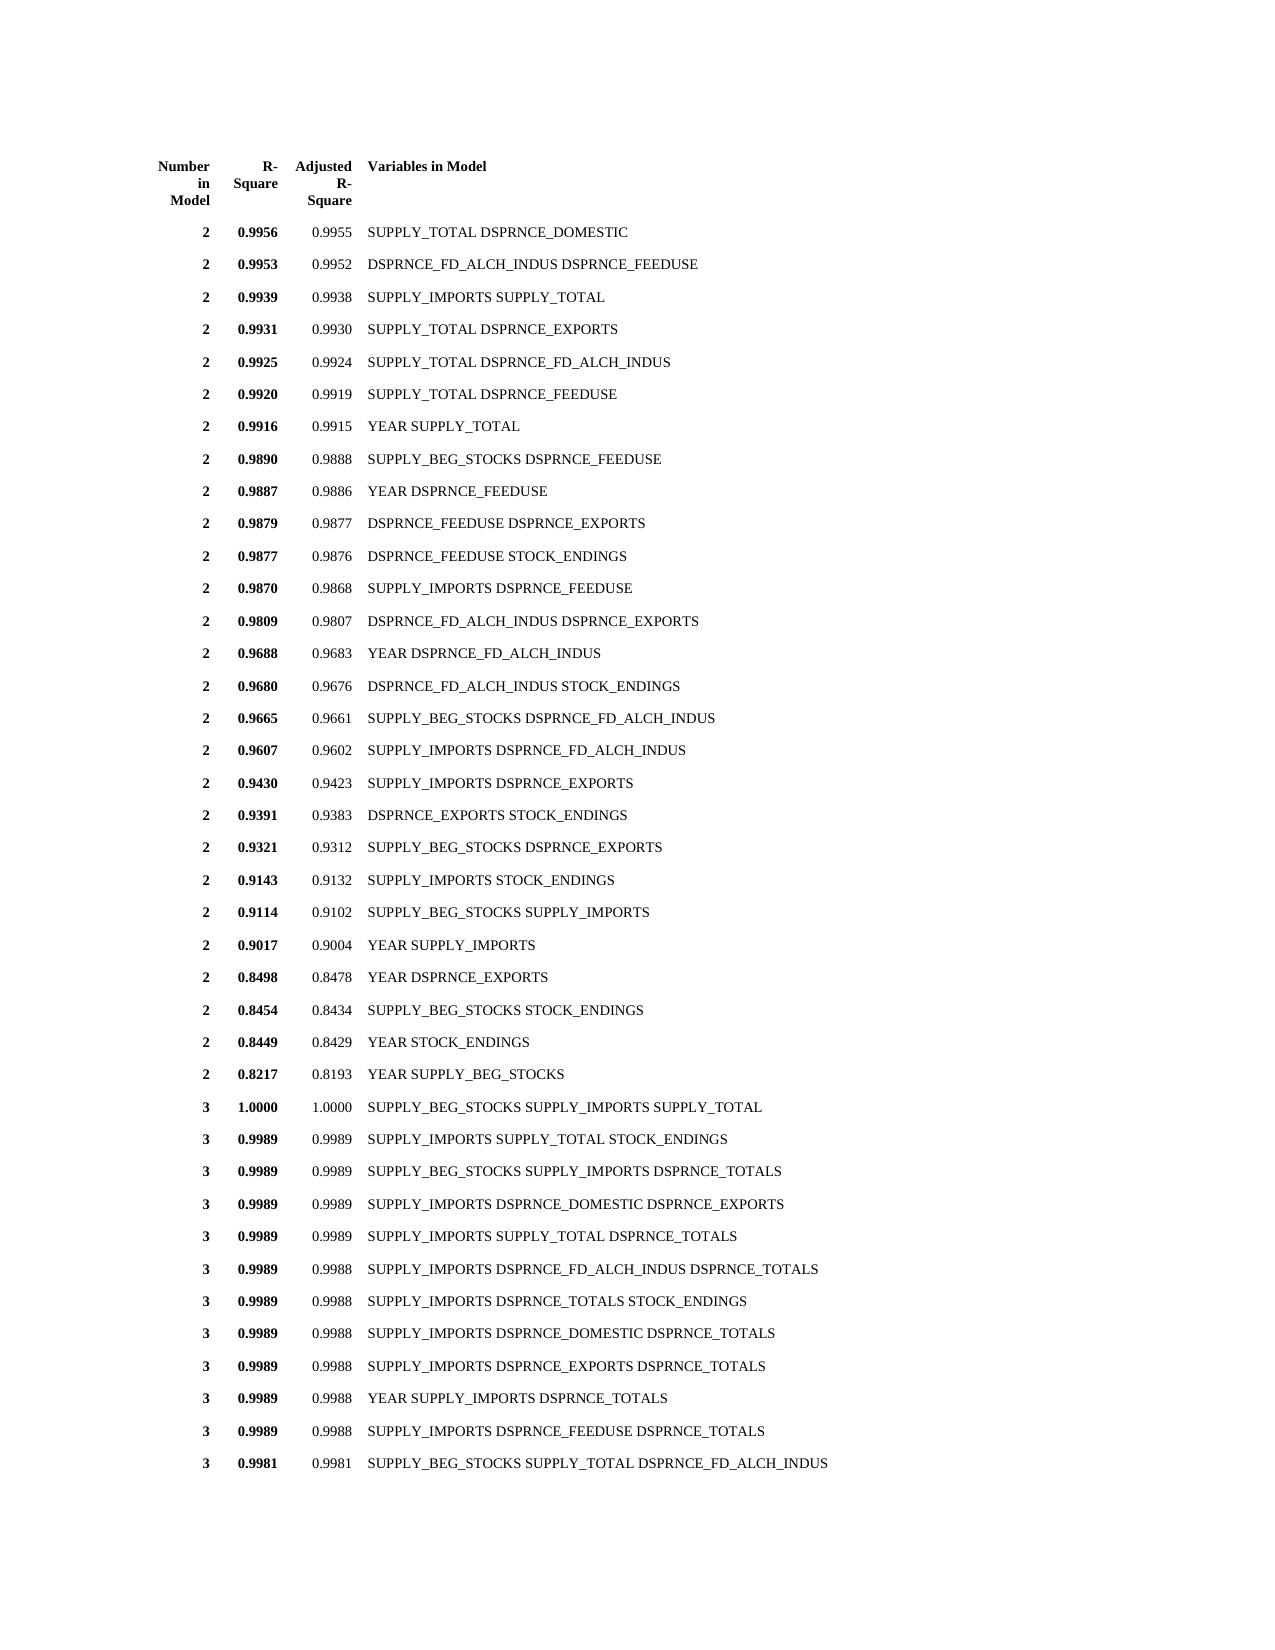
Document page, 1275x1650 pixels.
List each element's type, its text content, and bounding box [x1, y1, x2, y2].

table_cell 0.9955 [286, 216, 359, 248]
table_cell 3 [142, 1253, 217, 1285]
table_cell 0.9321 [218, 831, 286, 864]
table_cell 2 [142, 896, 217, 929]
table_cell SUPPLY_IMPORTS DSPRNCE_FD_ALCH_INDUS DSPRNCE_TOTALS [360, 1253, 1133, 1285]
table_cell 2 [142, 702, 217, 734]
table_cell SUPPLY_IMPORTS STOCK_ENDINGS [360, 864, 1133, 896]
table_cell 3 [142, 1318, 217, 1350]
table_cell 3 [142, 1091, 217, 1123]
table_cell 0.9988 [286, 1285, 359, 1317]
table_cell SUPPLY_IMPORTS DSPRNCE_FEEDUSE [360, 572, 1133, 605]
table_cell 3 [142, 1285, 217, 1317]
table_cell 2 [142, 767, 217, 799]
table_cell 0.9939 [218, 281, 286, 313]
table_cell DSPRNCE_FD_ALCH_INDUS STOCK_ENDINGS [360, 670, 1133, 702]
table_cell 0.9938 [286, 281, 359, 313]
table_cell 0.9989 [286, 1123, 359, 1155]
table_header Variables in Model [360, 150, 1133, 216]
table_cell SUPPLY_IMPORTS DSPRNCE_DOMESTIC DSPRNCE_EXPORTS [360, 1188, 1133, 1220]
table_cell YEAR STOCK_ENDINGS [360, 1026, 1133, 1058]
table_cell 2 [142, 410, 217, 443]
table_cell 1.0000 [218, 1091, 286, 1123]
table_cell 0.9989 [218, 1415, 286, 1447]
table_cell DSPRNCE_FEEDUSE STOCK_ENDINGS [360, 540, 1133, 572]
table_cell 2 [142, 281, 217, 313]
table_cell 0.9920 [218, 378, 286, 410]
table_cell YEAR SUPPLY_TOTAL [360, 410, 1133, 443]
table_cell SUPPLY_IMPORTS SUPPLY_TOTAL [360, 281, 1133, 313]
table_cell 0.9890 [218, 443, 286, 475]
table_cell 0.8429 [286, 1026, 359, 1058]
table_cell 2 [142, 929, 217, 961]
table_cell 0.9930 [286, 313, 359, 346]
table_cell 0.9886 [286, 475, 359, 507]
table_cell 2 [142, 994, 217, 1026]
table_cell 0.9989 [286, 1188, 359, 1220]
table_cell 2 [142, 605, 217, 637]
table_cell 0.9807 [286, 605, 359, 637]
table_cell YEAR DSPRNCE_FD_ALCH_INDUS [360, 637, 1133, 669]
table_cell SUPPLY_IMPORTS DSPRNCE_FD_ALCH_INDUS [360, 734, 1133, 767]
table_cell SUPPLY_IMPORTS DSPRNCE_EXPORTS DSPRNCE_TOTALS [360, 1350, 1133, 1382]
table_cell SUPPLY_IMPORTS DSPRNCE_FEEDUSE DSPRNCE_TOTALS [360, 1415, 1133, 1447]
table_cell 0.9989 [218, 1382, 286, 1414]
table_cell 2 [142, 961, 217, 993]
table_cell 2 [142, 1026, 217, 1058]
table_cell 0.9423 [286, 767, 359, 799]
table_cell SUPPLY_BEG_STOCKS SUPPLY_IMPORTS [360, 896, 1133, 929]
table_cell DSPRNCE_EXPORTS STOCK_ENDINGS [360, 799, 1133, 831]
table_cell DSPRNCE_FD_ALCH_INDUS DSPRNCE_EXPORTS [360, 605, 1133, 637]
table_cell SUPPLY_IMPORTS SUPPLY_TOTAL STOCK_ENDINGS [360, 1123, 1133, 1155]
table_cell 0.9989 [218, 1123, 286, 1155]
table_cell 2 [142, 831, 217, 864]
table_cell 0.9988 [286, 1350, 359, 1382]
table_cell SUPPLY_BEG_STOCKS DSPRNCE_FD_ALCH_INDUS [360, 702, 1133, 734]
table_cell 0.8498 [218, 961, 286, 993]
table_cell SUPPLY_BEG_STOCKS STOCK_ENDINGS [360, 994, 1133, 1026]
table_cell 0.8217 [218, 1058, 286, 1091]
table_cell SUPPLY_TOTAL DSPRNCE_FEEDUSE [360, 378, 1133, 410]
table_header R-Square [218, 150, 286, 216]
table_cell 3 [142, 1415, 217, 1447]
table_cell 0.9688 [218, 637, 286, 669]
table_cell SUPPLY_BEG_STOCKS DSPRNCE_FEEDUSE [360, 443, 1133, 475]
table_cell 2 [142, 443, 217, 475]
table_cell 0.9665 [218, 702, 286, 734]
table_cell 0.9989 [218, 1350, 286, 1382]
table_cell YEAR DSPRNCE_EXPORTS [360, 961, 1133, 993]
table_cell 0.9661 [286, 702, 359, 734]
table_cell SUPPLY_IMPORTS DSPRNCE_DOMESTIC DSPRNCE_TOTALS [360, 1318, 1133, 1350]
table_cell 0.9879 [218, 508, 286, 540]
table_cell 0.9931 [218, 313, 286, 346]
table_cell 0.9981 [286, 1447, 359, 1479]
table_cell 0.9114 [218, 896, 286, 929]
table_cell 0.9988 [286, 1415, 359, 1447]
table_cell 2 [142, 799, 217, 831]
table_cell 2 [142, 378, 217, 410]
table_cell 0.8449 [218, 1026, 286, 1058]
table_cell 0.9988 [286, 1382, 359, 1414]
table_cell 0.9868 [286, 572, 359, 605]
table_cell YEAR DSPRNCE_FEEDUSE [360, 475, 1133, 507]
table_cell 3 [142, 1123, 217, 1155]
table_cell 0.9312 [286, 831, 359, 864]
table_cell 2 [142, 313, 217, 346]
table_cell SUPPLY_BEG_STOCKS SUPPLY_IMPORTS DSPRNCE_TOTALS [360, 1155, 1133, 1188]
table_cell 0.9102 [286, 896, 359, 929]
table_cell 0.9887 [218, 475, 286, 507]
table_cell 0.9391 [218, 799, 286, 831]
table_cell 2 [142, 864, 217, 896]
table_cell 3 [142, 1382, 217, 1414]
table_cell 0.9870 [218, 572, 286, 605]
table_cell 0.9877 [218, 540, 286, 572]
table_cell 0.9430 [218, 767, 286, 799]
table_cell 0.9956 [218, 216, 286, 248]
table_cell 0.9925 [218, 346, 286, 378]
table_cell 3 [142, 1350, 217, 1382]
table_cell 0.8478 [286, 961, 359, 993]
table_cell 0.8193 [286, 1058, 359, 1091]
table_cell DSPRNCE_FD_ALCH_INDUS DSPRNCE_FEEDUSE [360, 248, 1133, 281]
table_cell 0.9680 [218, 670, 286, 702]
table_cell 0.9989 [218, 1188, 286, 1220]
table_header Adjusted R-Square [286, 150, 359, 216]
table_cell SUPPLY_IMPORTS DSPRNCE_EXPORTS [360, 767, 1133, 799]
table_cell 0.9809 [218, 605, 286, 637]
table_cell 0.9383 [286, 799, 359, 831]
table_cell SUPPLY_BEG_STOCKS SUPPLY_TOTAL DSPRNCE_FD_ALCH_INDUS [360, 1447, 1133, 1479]
table_cell 2 [142, 1058, 217, 1091]
table_cell YEAR SUPPLY_IMPORTS DSPRNCE_TOTALS [360, 1382, 1133, 1414]
table_cell 3 [142, 1220, 217, 1253]
table_cell 3 [142, 1447, 217, 1479]
table_cell 0.9916 [218, 410, 286, 443]
table_cell 3 [142, 1188, 217, 1220]
table_cell 0.9607 [218, 734, 286, 767]
table_cell 0.9989 [218, 1318, 286, 1350]
table_cell 0.9952 [286, 248, 359, 281]
table_cell 0.9989 [218, 1285, 286, 1317]
table_cell SUPPLY_TOTAL DSPRNCE_EXPORTS [360, 313, 1133, 346]
table_cell 2 [142, 572, 217, 605]
table_cell 0.9143 [218, 864, 286, 896]
table_cell 0.9876 [286, 540, 359, 572]
table_cell 0.9877 [286, 508, 359, 540]
table_cell 2 [142, 734, 217, 767]
table_cell SUPPLY_IMPORTS DSPRNCE_TOTALS STOCK_ENDINGS [360, 1285, 1133, 1317]
table_cell 0.9953 [218, 248, 286, 281]
table_cell 2 [142, 670, 217, 702]
table_cell 0.9989 [218, 1253, 286, 1285]
table_cell 0.9602 [286, 734, 359, 767]
table_cell 0.9989 [218, 1155, 286, 1188]
table_cell 3 [142, 1155, 217, 1188]
table_cell 2 [142, 248, 217, 281]
table_cell 0.9989 [286, 1220, 359, 1253]
table_header Number in Model [142, 150, 217, 216]
table_cell SUPPLY_BEG_STOCKS SUPPLY_IMPORTS SUPPLY_TOTAL [360, 1091, 1133, 1123]
table_cell 0.9683 [286, 637, 359, 669]
table_cell 0.9888 [286, 443, 359, 475]
table_cell DSPRNCE_FEEDUSE DSPRNCE_EXPORTS [360, 508, 1133, 540]
table_cell 0.9981 [218, 1447, 286, 1479]
table_cell YEAR SUPPLY_BEG_STOCKS [360, 1058, 1133, 1091]
table_cell 0.9004 [286, 929, 359, 961]
table_cell 0.9924 [286, 346, 359, 378]
table_cell 0.9989 [286, 1155, 359, 1188]
table_cell YEAR SUPPLY_IMPORTS [360, 929, 1133, 961]
table_cell 0.9132 [286, 864, 359, 896]
table_cell 0.9988 [286, 1318, 359, 1350]
table_cell SUPPLY_BEG_STOCKS DSPRNCE_EXPORTS [360, 831, 1133, 864]
table_cell 2 [142, 540, 217, 572]
table_cell 0.8434 [286, 994, 359, 1026]
table_cell 1.0000 [286, 1091, 359, 1123]
table_cell SUPPLY_IMPORTS SUPPLY_TOTAL DSPRNCE_TOTALS [360, 1220, 1133, 1253]
table_cell 2 [142, 637, 217, 669]
table_cell SUPPLY_TOTAL DSPRNCE_FD_ALCH_INDUS [360, 346, 1133, 378]
table_cell 0.9676 [286, 670, 359, 702]
table_cell 0.9915 [286, 410, 359, 443]
table_cell 0.9919 [286, 378, 359, 410]
table_cell SUPPLY_TOTAL DSPRNCE_DOMESTIC [360, 216, 1133, 248]
table_cell 0.9017 [218, 929, 286, 961]
table_cell 0.9988 [286, 1253, 359, 1285]
table_cell 2 [142, 346, 217, 378]
table_cell 2 [142, 508, 217, 540]
table_cell 0.8454 [218, 994, 286, 1026]
table_cell 2 [142, 216, 217, 248]
table_cell 2 [142, 475, 217, 507]
table_cell 0.9989 [218, 1220, 286, 1253]
